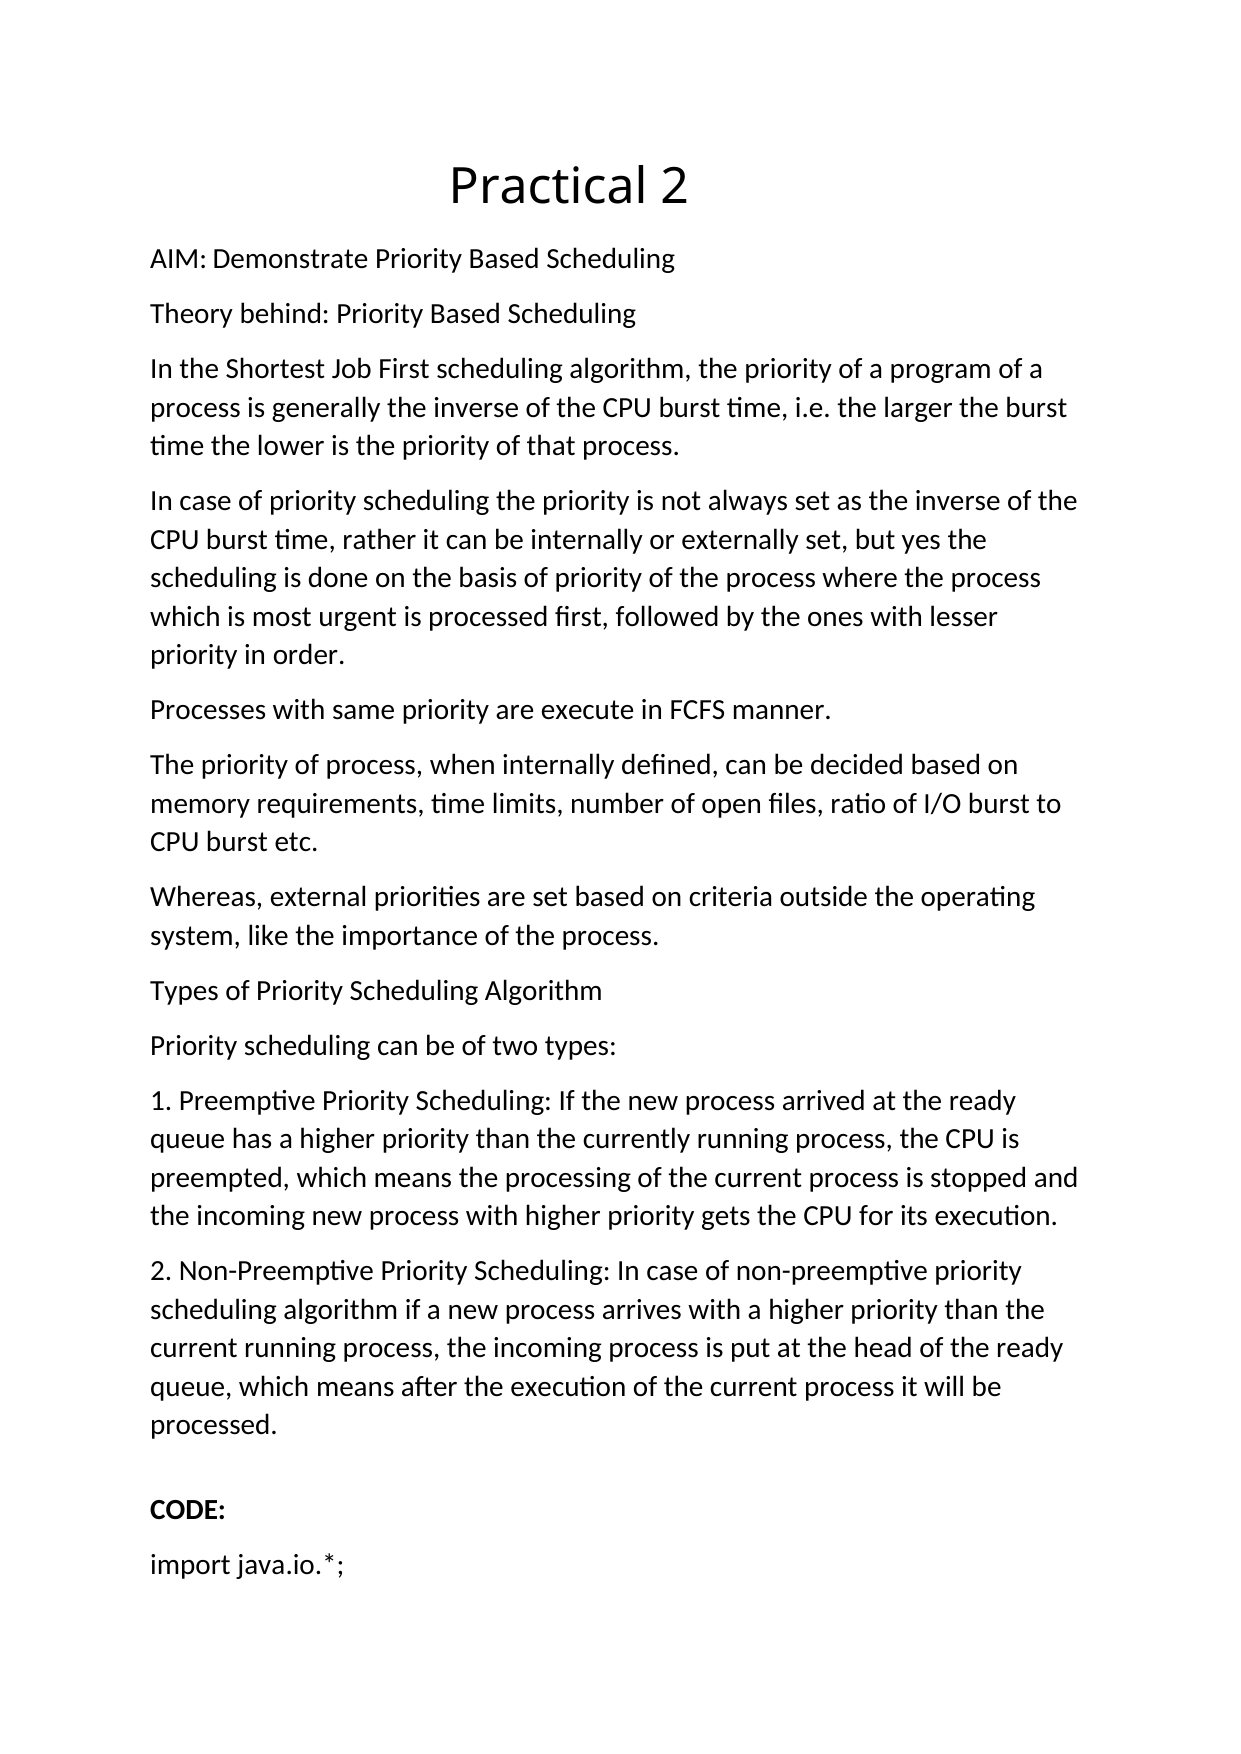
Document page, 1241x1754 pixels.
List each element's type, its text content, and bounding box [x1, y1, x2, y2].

text AIM: Demonstrate Priority Based Scheduling [150, 240, 1090, 276]
text 2. Non-Preemptive Priority Scheduling: In case of non-preemptive priority scheduling algorithm if a new process arrives with a higher priority than the current running process, the incoming process is put at the head of the ready queue, which means after the execution of the current process it will be processed. [150, 1252, 1090, 1472]
text 1. Preemptive Priority Scheduling: If the new process arrived at the ready queue has a higher priority than the currently running process, the CPU is preempted, which means the processing of the current process is stopped and the incoming new process with higher priority gets the CPU for its execution. [150, 1082, 1090, 1233]
text The priority of process, when internally defined, can be decided based on memory requirements, time limits, number of open files, ratio of I/O burst to CPU burst etc. [150, 746, 1090, 859]
text In case of priority scheduling the priority is not always set as the inverse of the CPU burst time, rather it can be internally or externally set, but yes the scheduling is done on the basis of priority of the process where the process which is most urgent is processed first, followed by the ones with lesser priority in order. [150, 482, 1090, 672]
text CODE: [150, 1491, 1090, 1527]
text Whereas, external priorities are set based on criteria outside the operating system, like the importance of the process. [150, 878, 1090, 952]
text Practical 2 [150, 150, 1090, 218]
text Theory behind: Priority Based Scheduling [150, 295, 1090, 331]
text Types of Priority Scheduling Algorithm [150, 972, 1090, 1007]
text In the Shortest Job First scheduling algorithm, the priority of a program of a process is generally the inverse of the CPU burst time, i.e. the larger the burst time the lower is the priority of that process. [150, 350, 1090, 463]
text Processes with same priority are execute in FCFS manner. [150, 691, 1090, 727]
text import java.io.*; [150, 1546, 1090, 1582]
text Priority scheduling can be of two types: [150, 1027, 1090, 1063]
